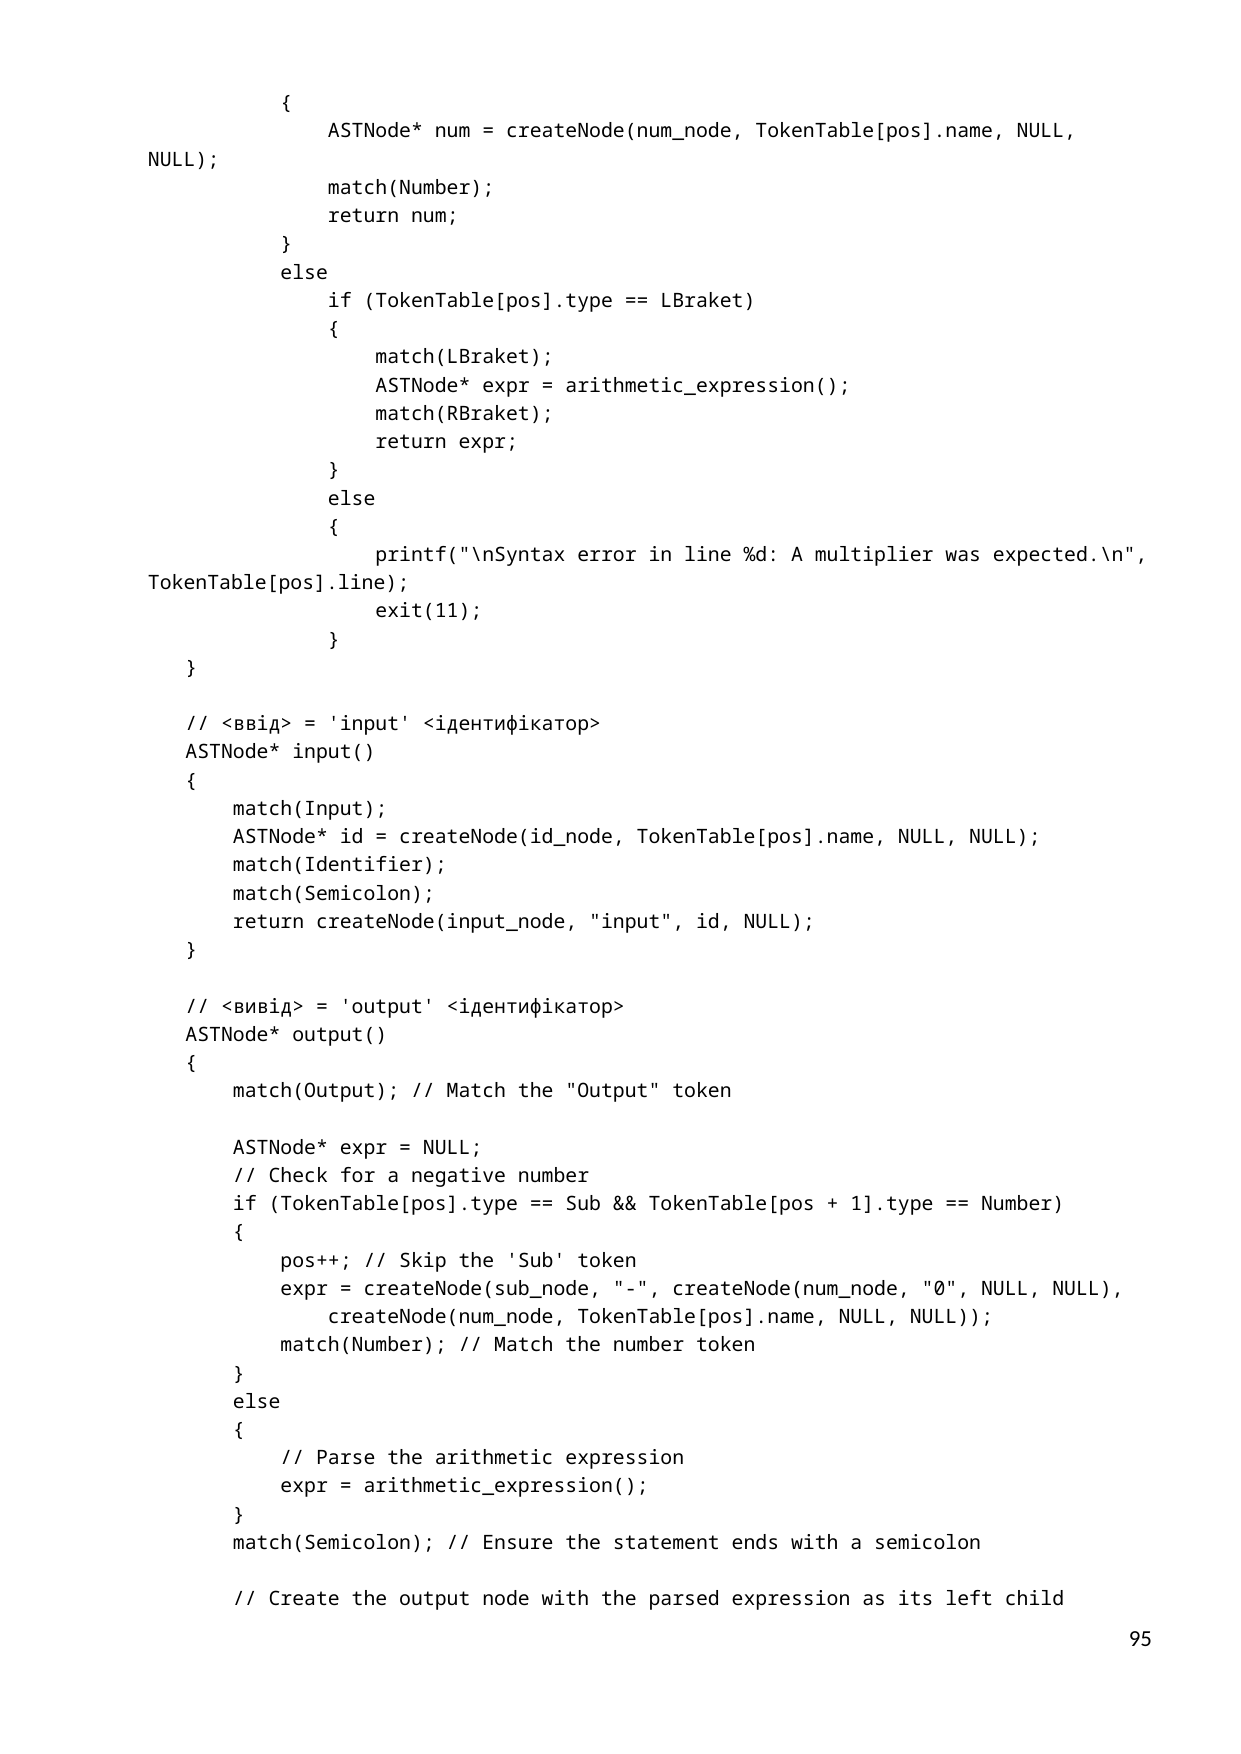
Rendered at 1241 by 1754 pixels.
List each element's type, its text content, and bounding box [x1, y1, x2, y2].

text ASTNode* id = createNode(id_node, TokenTable[pos].name, NULL, NULL); [148, 822, 1152, 849]
text match(Identifier); [148, 851, 1152, 878]
text // Create the output node with the parsed expression as its left child [148, 1585, 1152, 1612]
text match(RBraket); [148, 399, 1152, 426]
text ASTNode* num = createNode(num_node, TokenTable[pos].name, NULL, NULL); [148, 117, 1152, 172]
text { [148, 1048, 1152, 1075]
text return expr; [148, 427, 1152, 454]
text } [148, 625, 1152, 652]
text } [148, 230, 1152, 257]
text else [148, 258, 1152, 285]
text ASTNode* expr = NULL; [148, 1133, 1152, 1160]
text exit(11); [148, 597, 1152, 624]
text { [148, 766, 1152, 793]
text if (TokenTable[pos].type == Sub && TokenTable[pos + 1].type == Number) [148, 1189, 1152, 1216]
text // <вивід> = 'output' <ідентифікатор> [148, 992, 1152, 1019]
text expr = arithmetic_expression(); [148, 1472, 1152, 1499]
text match(Semicolon); // Ensure the statement ends with a semicolon [148, 1528, 1152, 1555]
text } [148, 935, 1152, 962]
text // <ввід> = 'input' <ідентифікатор> [148, 709, 1152, 737]
text pos++; // Skip the 'Sub' token [148, 1246, 1152, 1273]
text } [148, 1500, 1152, 1527]
text { [148, 1218, 1152, 1245]
text match(Output); // Match the "Output" token [148, 1077, 1152, 1103]
text { [148, 512, 1152, 539]
text // Parse the arithmetic expression [148, 1443, 1152, 1471]
text { [148, 1415, 1152, 1442]
text printf("\nSyntax error in line %d: A multiplier was expected.\n", TokenTable[pos].line); [148, 540, 1152, 595]
text } [148, 653, 1152, 680]
text { [148, 314, 1152, 341]
text match(Semicolon); [148, 879, 1152, 906]
text match(Number); [148, 173, 1152, 200]
text // Check for a negative number [148, 1161, 1152, 1188]
text match(LBraket); [148, 343, 1152, 369]
text match(Input); [148, 794, 1152, 821]
text match(Number); // Match the number token [148, 1331, 1152, 1358]
text createNode(num_node, TokenTable[pos].name, NULL, NULL)); [148, 1302, 1152, 1329]
text expr = createNode(sub_node, "-", createNode(num_node, "0", NULL, NULL), [148, 1274, 1152, 1301]
text return num; [148, 201, 1152, 228]
text return createNode(input_node, "input", id, NULL); [148, 907, 1152, 934]
text { [148, 88, 1152, 116]
text } [148, 456, 1152, 482]
text ASTNode* output() [148, 1020, 1152, 1047]
text if (TokenTable[pos].type == LBraket) [148, 286, 1152, 313]
text } [148, 1359, 1152, 1386]
text else [148, 484, 1152, 511]
text ASTNode* input() [148, 738, 1152, 765]
text else [148, 1387, 1152, 1414]
text ASTNode* expr = arithmetic_expression(); [148, 371, 1152, 398]
